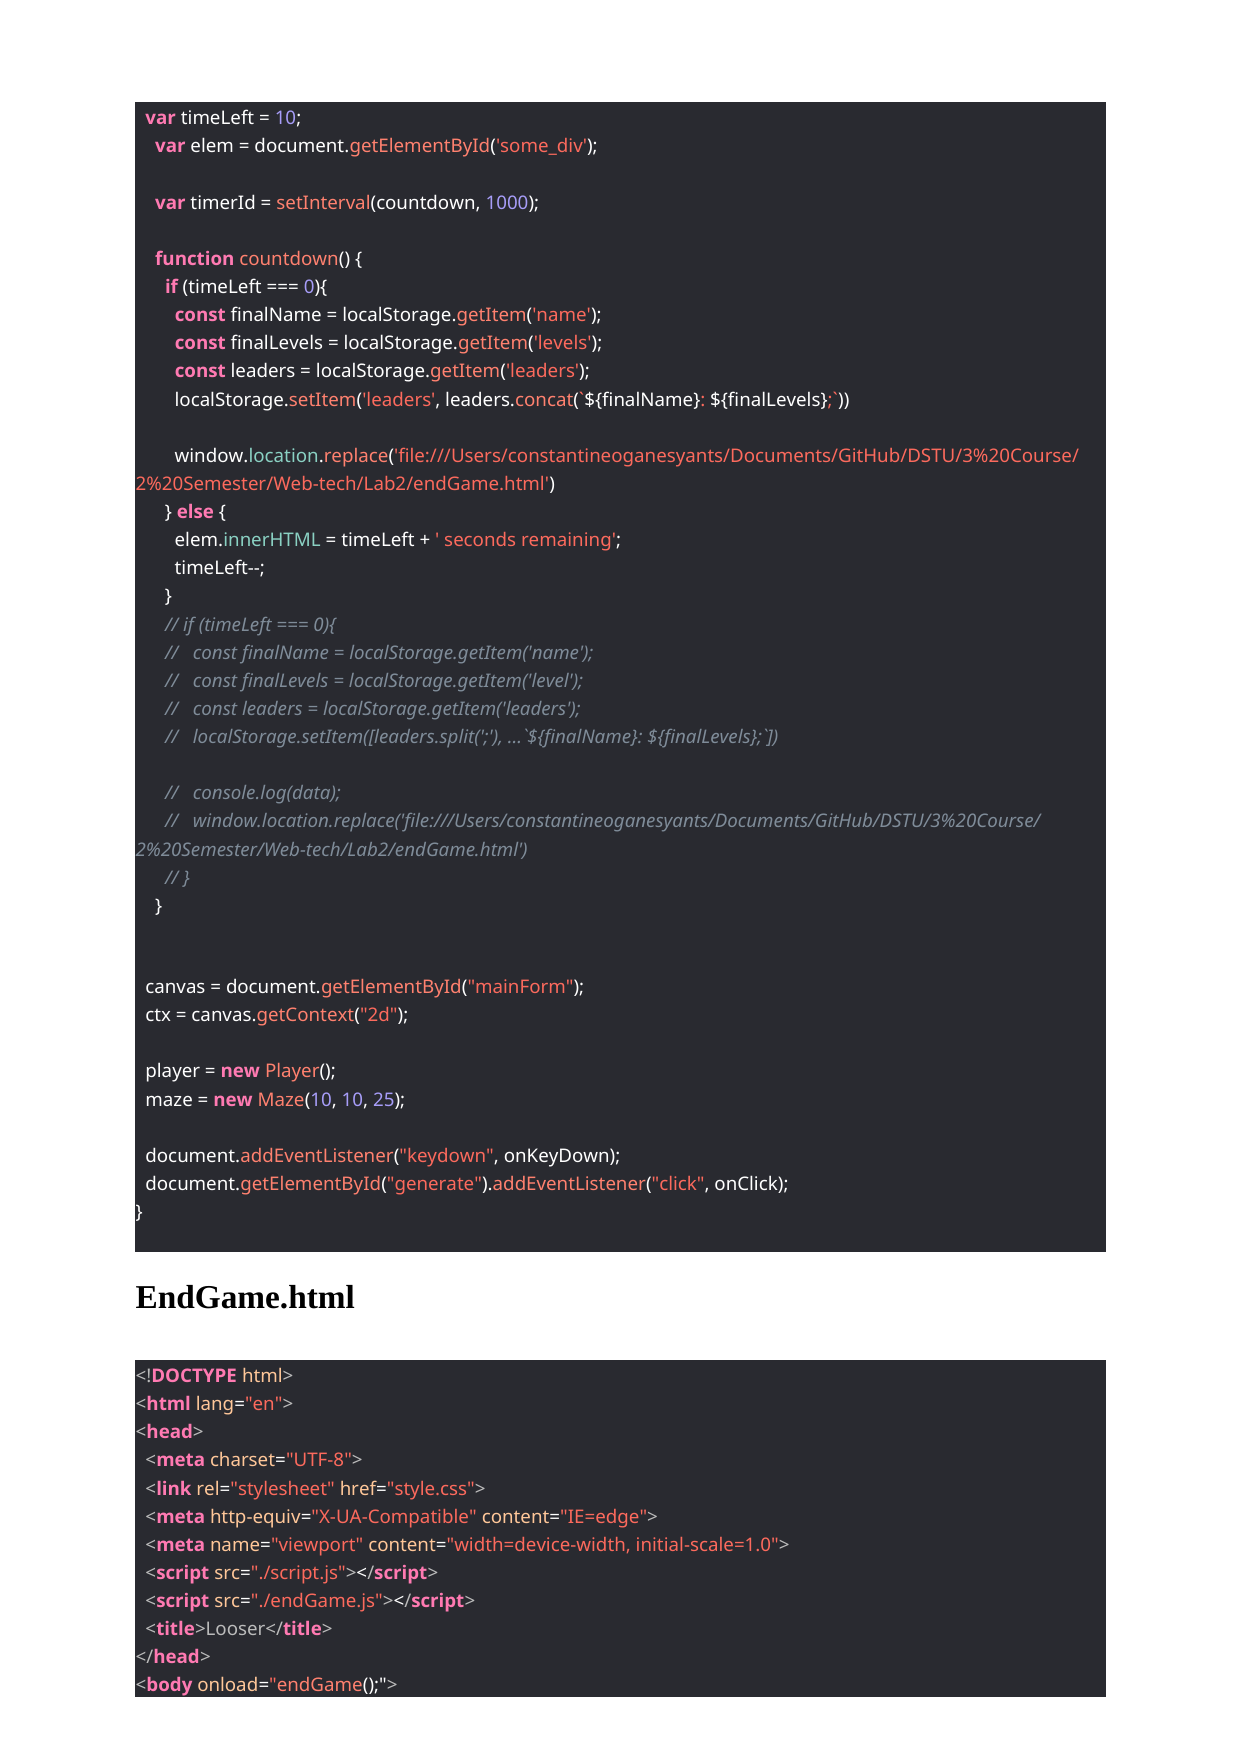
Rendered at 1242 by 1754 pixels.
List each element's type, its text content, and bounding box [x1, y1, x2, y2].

text <link rel="stylesheet" href="style.css"> [135, 1472, 1106, 1500]
text var timerId = setInterval(countdown, 1000); [135, 186, 1106, 214]
text // const finalName = localStorage.getItem('name'); [135, 636, 1106, 664]
text } else { [135, 496, 1106, 524]
text localStorage.setItem('leaders', leaders.concat(`${finalName}: ${finalLevels};`)) [135, 383, 1106, 411]
text </head> [135, 1641, 1106, 1669]
text const leaders = localStorage.getItem('leaders'); [135, 355, 1106, 383]
text // const finalLevels = localStorage.getItem('level'); [135, 664, 1106, 693]
text window.location.replace('file:///Users/constantineoganesyants/Documents/GitHub/DSTU/3%20Course/2%20Semester/Web-tech/Lab2/endGame.html') [135, 439, 1106, 496]
text // console.log(data); [135, 777, 1106, 805]
text <!DOCTYPE html> [135, 1360, 1106, 1388]
text // if (timeLeft === 0){ [135, 608, 1106, 636]
text // const leaders = localStorage.getItem('leaders'); [135, 693, 1106, 721]
text ctx = canvas.getContext("2d"); [135, 999, 1106, 1027]
text <head> [135, 1416, 1106, 1444]
text <script src="./endGame.js"></script> [135, 1585, 1106, 1613]
text <meta charset="UTF-8"> [135, 1444, 1106, 1472]
text // } [135, 861, 1106, 889]
text canvas = document.getElementById("mainForm"); [135, 971, 1106, 999]
text const finalLevels = localStorage.getItem('levels'); [135, 327, 1106, 355]
text document.getElementById("generate").addEventListener("click", onClick); [135, 1168, 1106, 1196]
text timeLeft--; [135, 552, 1106, 580]
text <title>Looser</title> [135, 1613, 1106, 1641]
text player = new Player(); [135, 1055, 1106, 1083]
text } [135, 1196, 1106, 1224]
text maze = new Maze(10, 10, 25); [135, 1083, 1106, 1111]
text <html lang="en"> [135, 1388, 1106, 1416]
text var elem = document.getElementById('some_div'); [135, 130, 1106, 158]
text } [135, 889, 1106, 918]
text // localStorage.setItem([leaders.split(';'), ...`${finalName}: ${finalLevels};`]) [135, 721, 1106, 749]
text var timeLeft = 10; [135, 102, 1106, 130]
text <script src="./script.js"></script> [135, 1557, 1106, 1585]
text <meta name="viewport" content="width=device-width, initial-scale=1.0"> [135, 1528, 1106, 1557]
text } [135, 580, 1106, 608]
text <body onload="endGame();"> [135, 1669, 1106, 1697]
text elem.innerHTML = timeLeft + ' seconds remaining'; [135, 524, 1106, 552]
text function countdown() { [135, 243, 1106, 271]
text document.addEventListener("keydown", onKeyDown); [135, 1139, 1106, 1168]
text <meta http-equiv="X-UA-Compatible" content="IE=edge"> [135, 1500, 1106, 1528]
text if (timeLeft === 0){ [135, 271, 1106, 299]
text // window.location.replace('file:///Users/constantineoganesyants/Documents/GitHub/DSTU/3%20Course/2%20Semester/Web-tech/Lab2/endGame.html') [135, 805, 1106, 861]
text const finalName = localStorage.getItem('name'); [135, 299, 1106, 327]
text EndGame.html [135, 1277, 1070, 1315]
